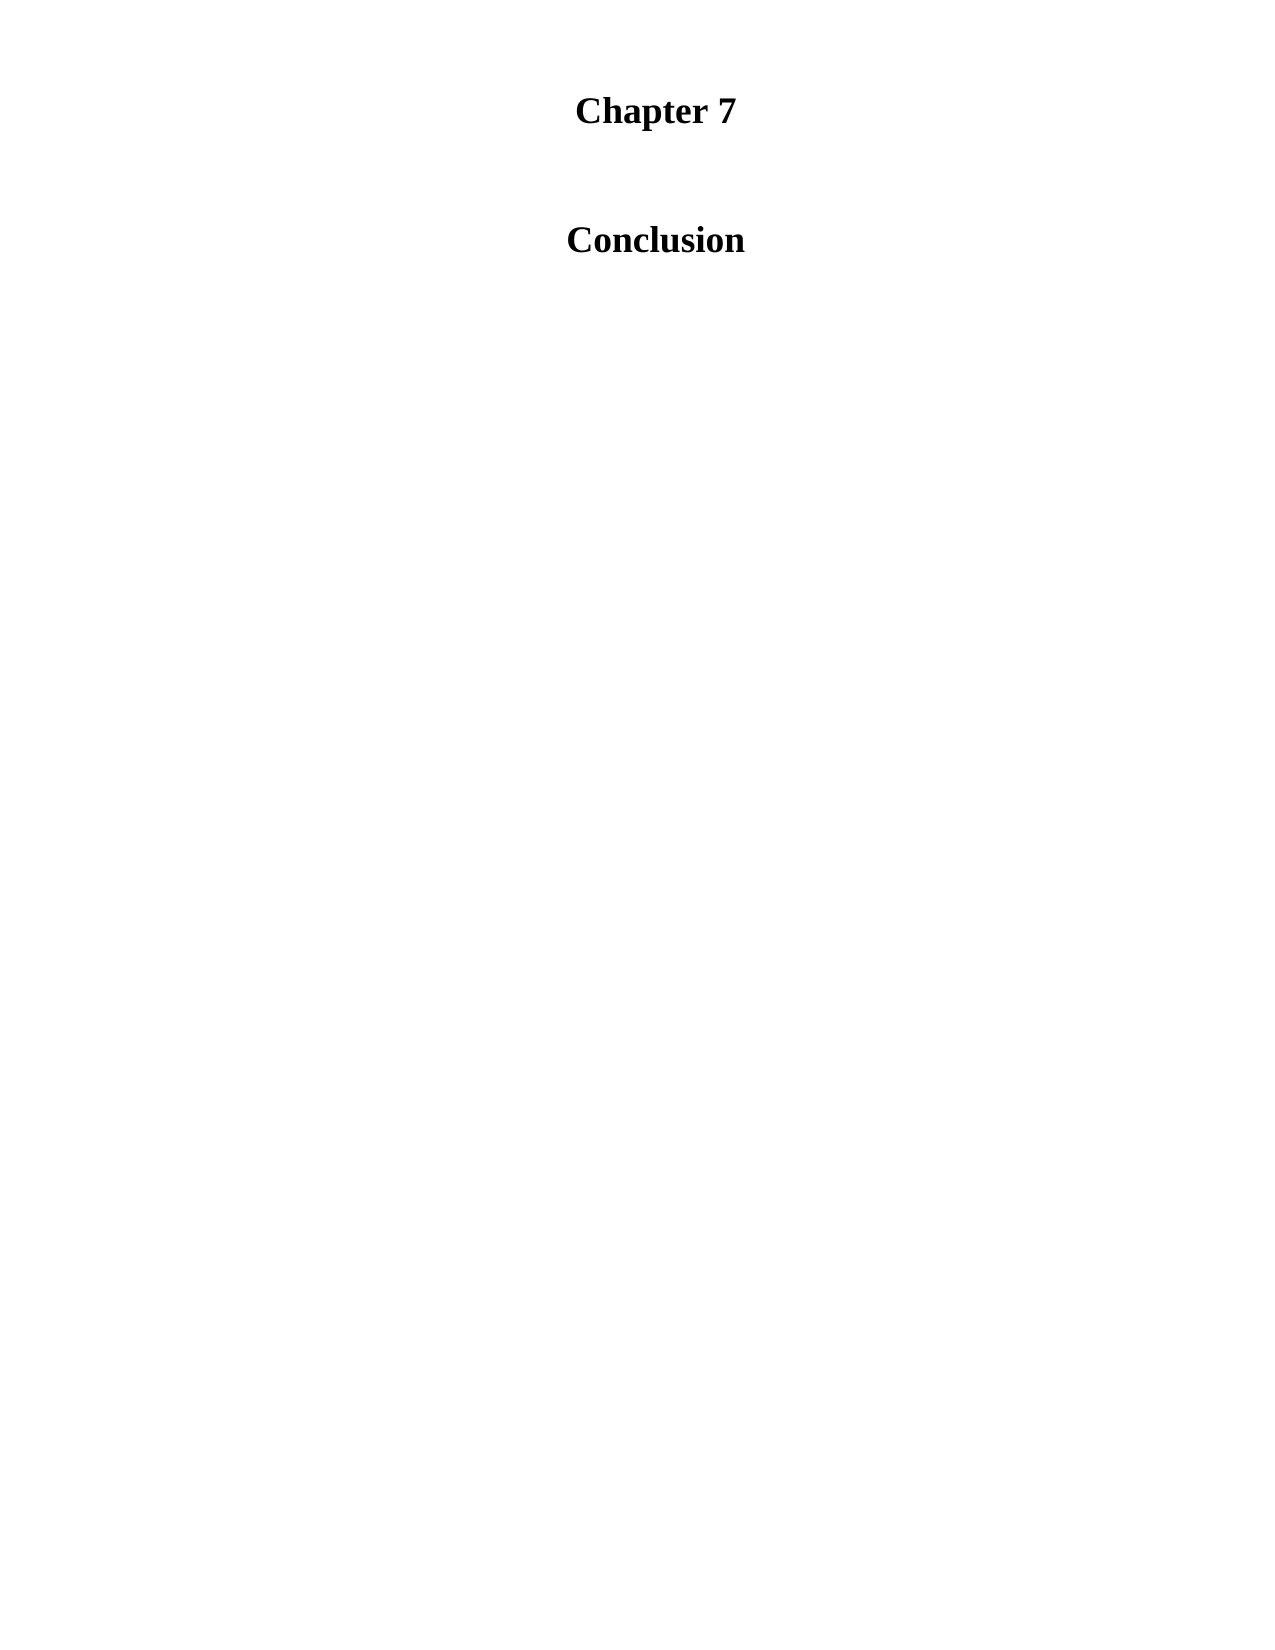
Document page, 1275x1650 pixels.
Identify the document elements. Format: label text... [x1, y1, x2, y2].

text Conclusion [177, 218, 1134, 261]
text Chapter 7 [177, 88, 1134, 132]
